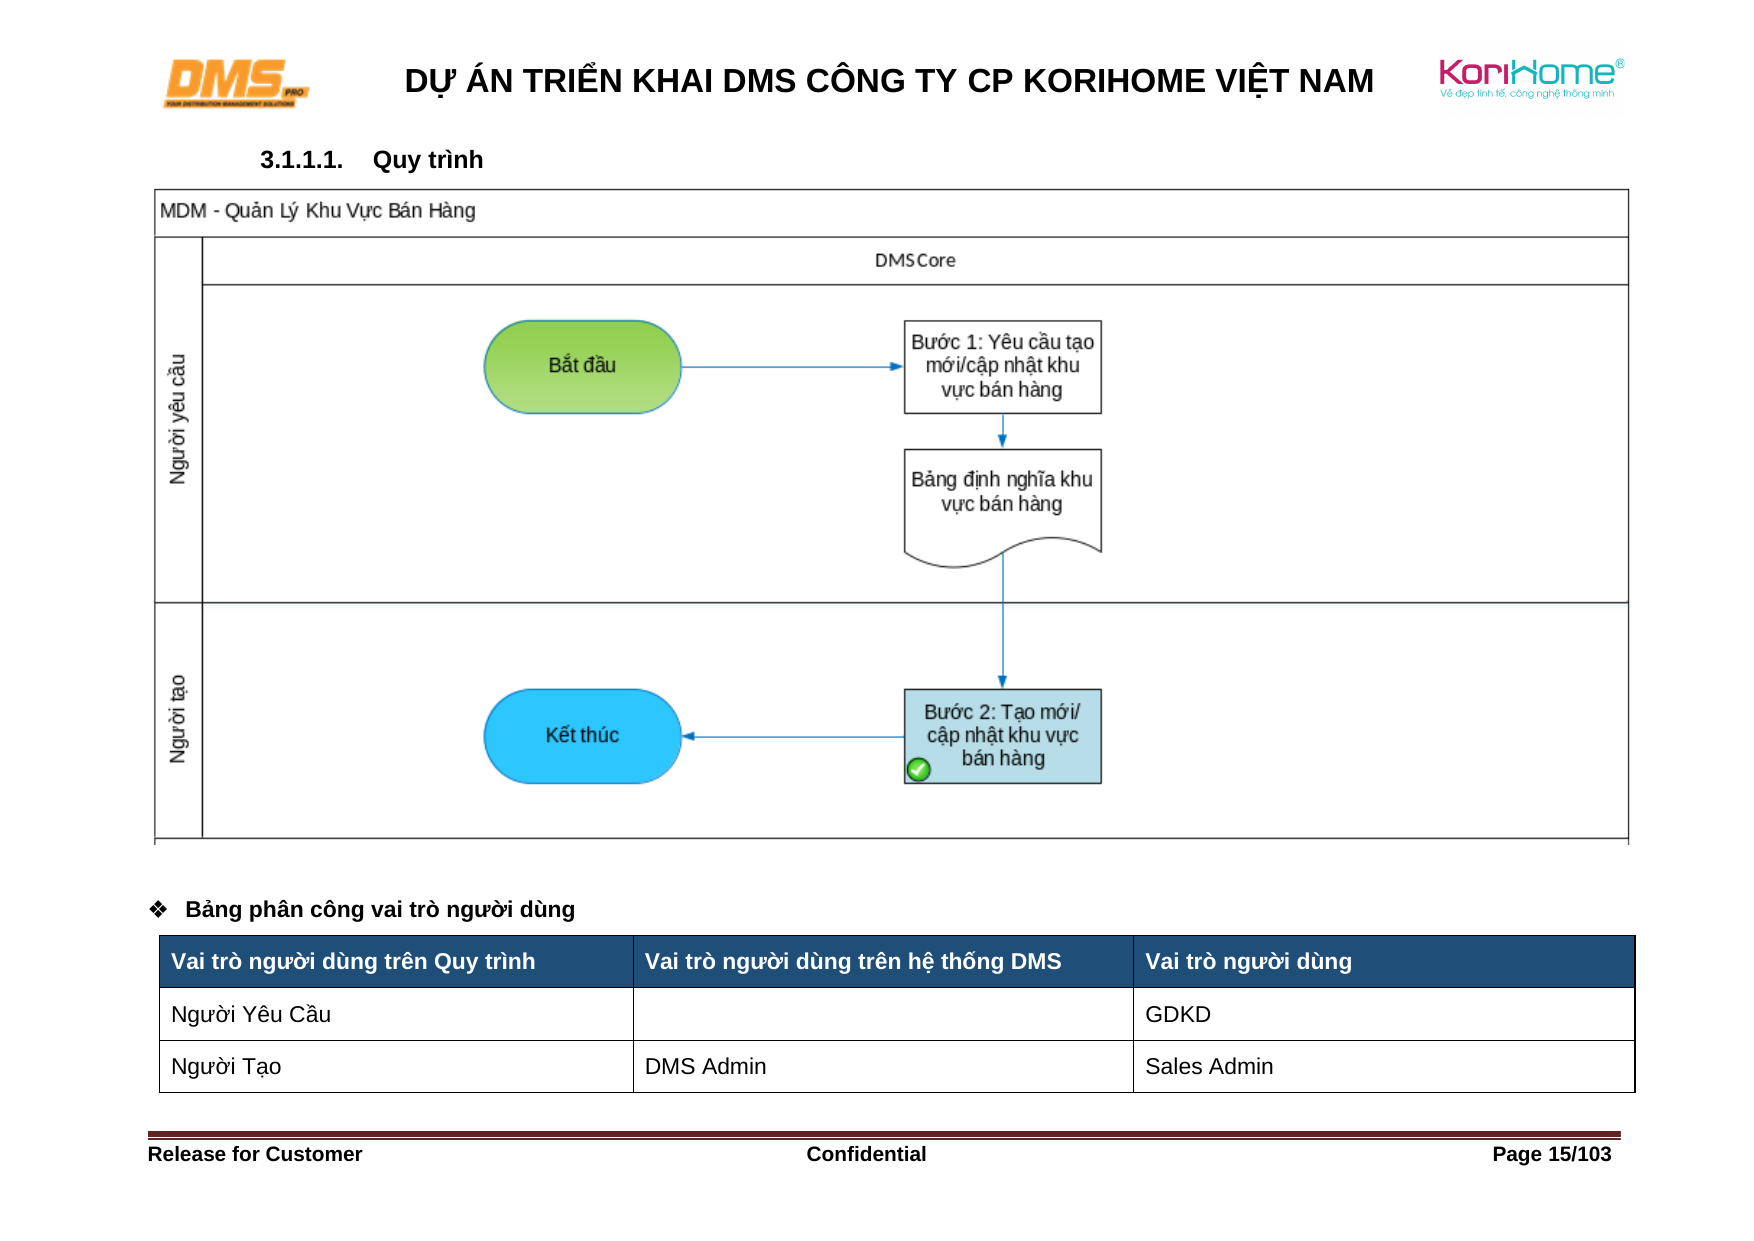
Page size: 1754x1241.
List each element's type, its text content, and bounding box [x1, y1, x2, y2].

subtitle Quy trình [260, 145, 1636, 174]
table_header Vai trò người dùng [1134, 936, 1634, 987]
table_header Vai trò người dùng trên Quy trình [160, 936, 633, 987]
table_cell [634, 988, 1133, 1039]
picture [1440, 42, 1625, 117]
picture [158, 41, 316, 119]
table_header Vai trò người dùng trên hệ thống DMS [634, 936, 1133, 987]
table_cell Sales Admin [1134, 1041, 1634, 1092]
table_cell GDKD [1134, 988, 1634, 1039]
table_cell DMS Admin [634, 1041, 1133, 1092]
table_cell Người Yêu Cầu [160, 988, 633, 1039]
list Bảng phân công vai trò người dùng [148, 896, 1636, 922]
table_cell Người Tạo [160, 1041, 633, 1092]
